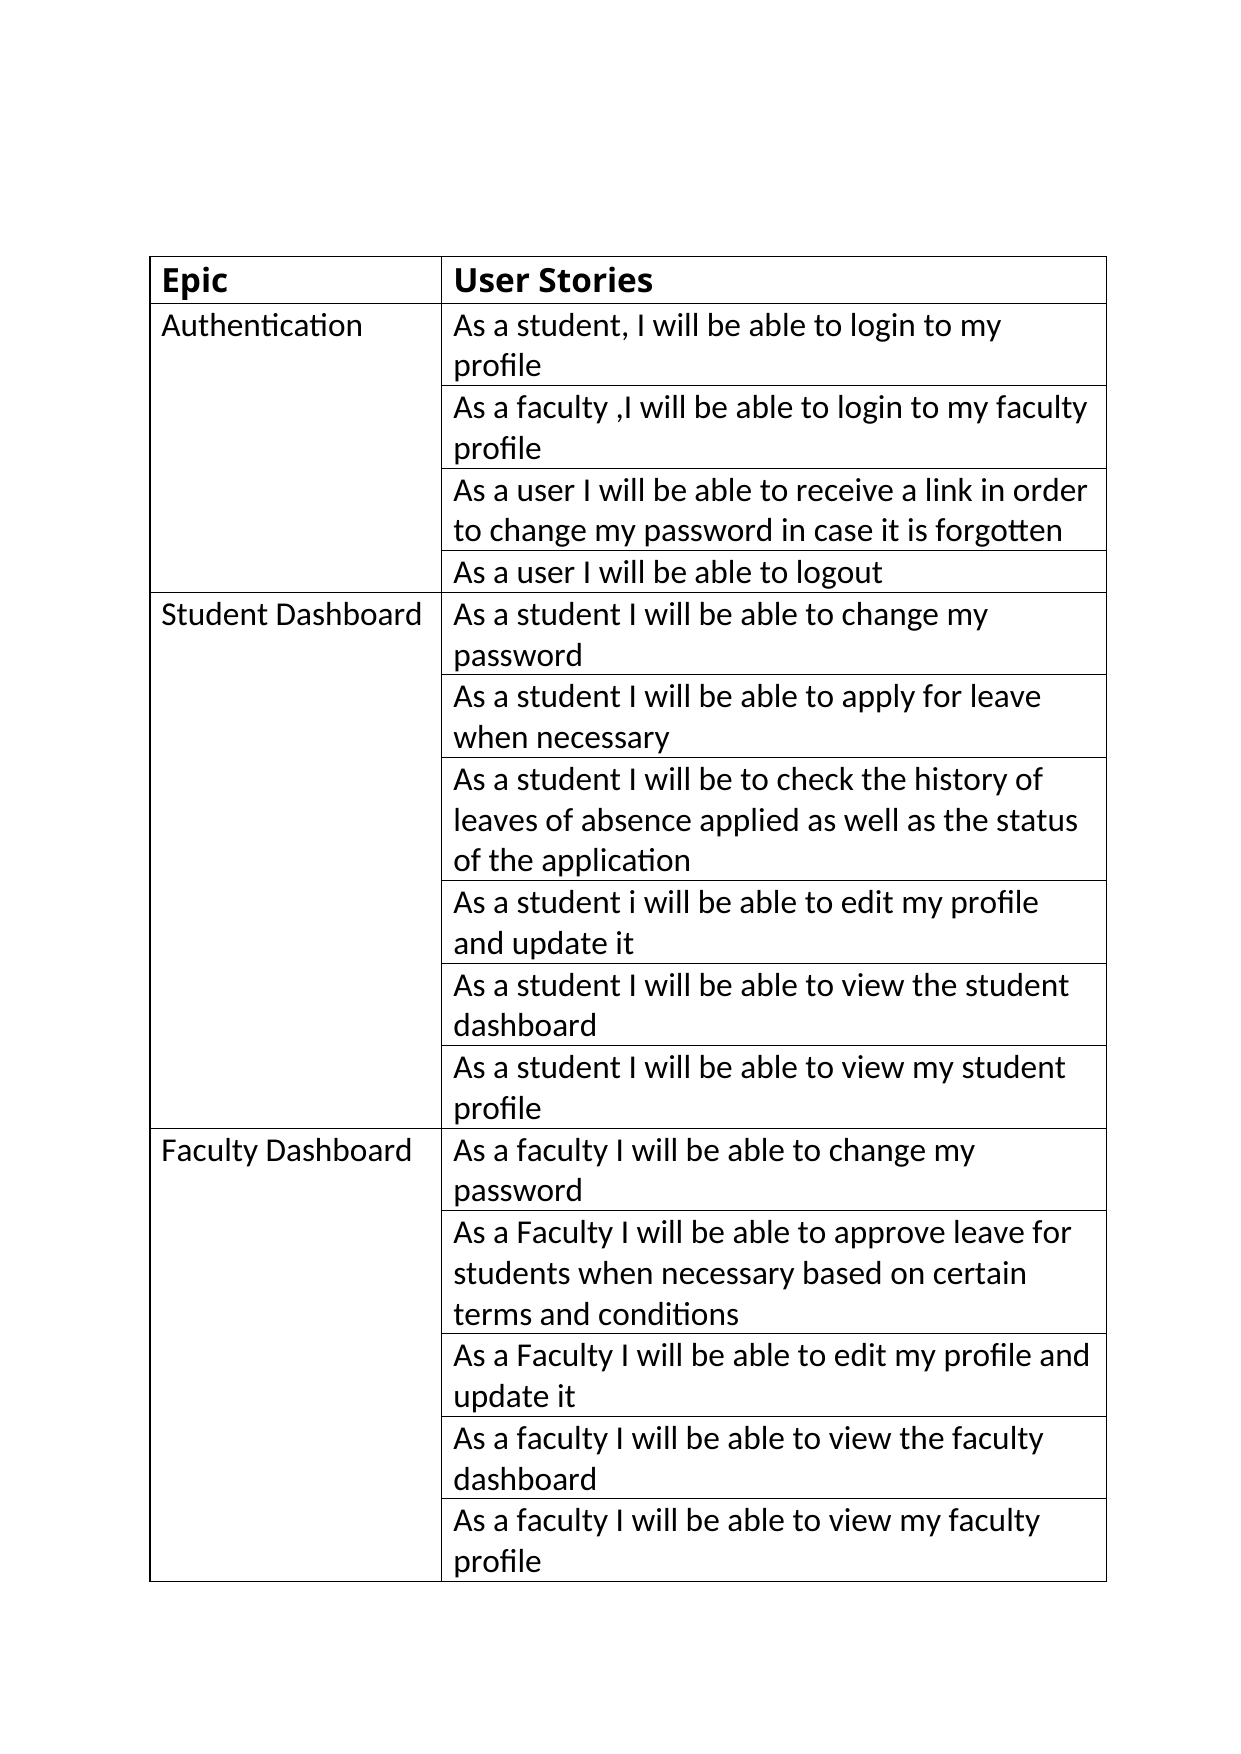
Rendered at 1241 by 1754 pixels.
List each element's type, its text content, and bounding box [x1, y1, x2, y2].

table_cell As a user I will be able to receive a link in order to change my password in case it is forgotten [442, 469, 1106, 550]
table_cell As a student I will be able to view my student profile [442, 1046, 1106, 1127]
table_header User Stories [442, 257, 1106, 302]
table_cell As a student I will be able to change my password [442, 593, 1106, 674]
table_cell As a student, I will be able to login to my profile [442, 304, 1106, 385]
table_cell As a Faculty I will be able to edit my profile and update it [442, 1334, 1106, 1416]
table_cell Student Dashboard [151, 593, 441, 1127]
table_header Epic [151, 257, 441, 302]
table_cell As a faculty I will be able to change my password [442, 1129, 1106, 1210]
table_cell As a student I will be to check the history of leaves of absence applied as well as the status of the application [442, 758, 1106, 880]
table_cell As a faculty ,I will be able to login to my faculty profile [442, 386, 1106, 467]
table_cell As a student i will be able to edit my profile and update it [442, 881, 1106, 962]
table_cell Faculty Dashboard [151, 1129, 441, 1581]
table_cell As a student I will be able to apply for leave when necessary [442, 675, 1106, 757]
table_cell As a faculty I will be able to view my faculty profile [442, 1499, 1106, 1581]
table_cell As a student I will be able to view the student dashboard [442, 964, 1106, 1045]
table_cell As a user I will be able to logout [442, 551, 1106, 592]
table_cell Authentication [151, 304, 441, 592]
table_cell As a Faculty I will be able to approve leave for students when necessary based on certain terms and conditions [442, 1211, 1106, 1333]
table_cell As a faculty I will be able to view the faculty dashboard [442, 1417, 1106, 1498]
